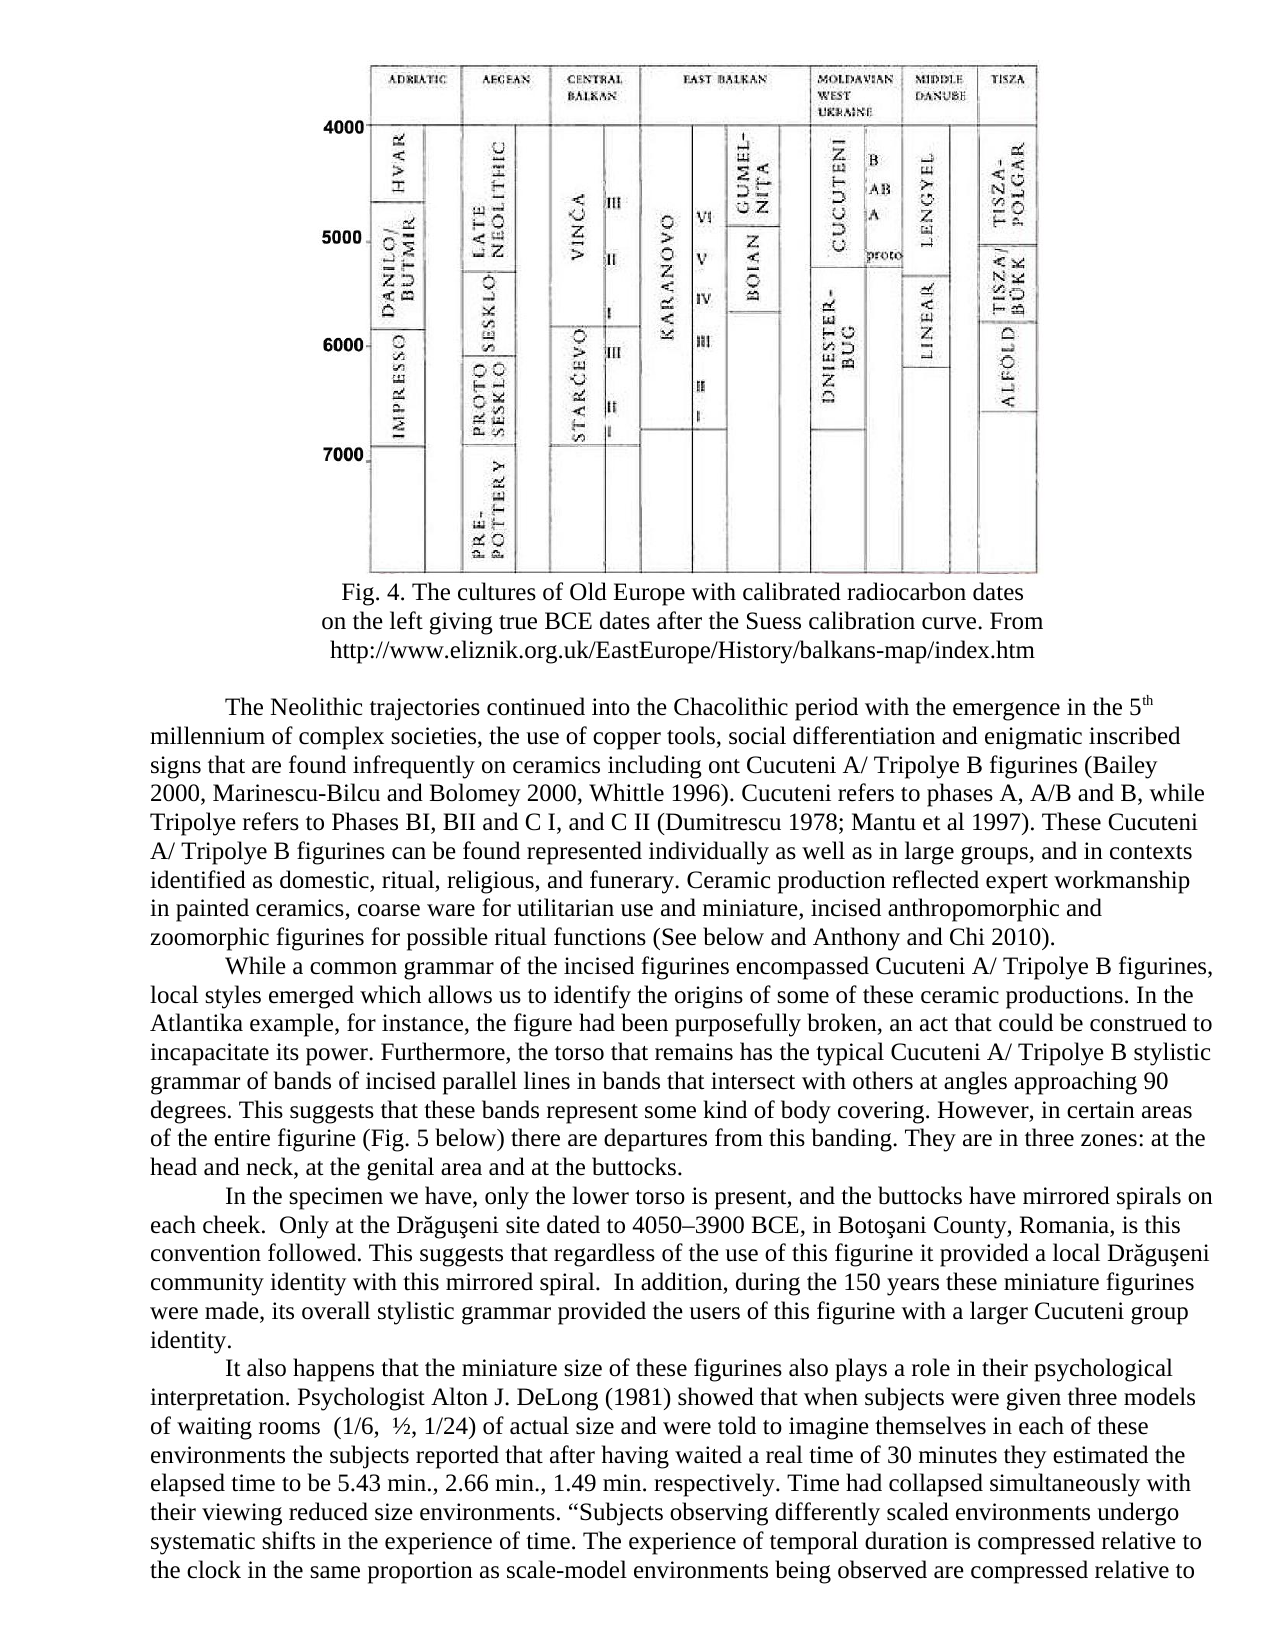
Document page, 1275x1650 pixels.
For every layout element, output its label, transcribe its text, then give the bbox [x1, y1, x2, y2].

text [150, 1353, 1215, 1583]
text on the left giving true BCE dates after the Suess calibration curve. From http://www.eliznik.org.uk/EastEurope/History/balkans-map/index.htm [150, 606, 1215, 663]
text In the specimen we have, only the lower torso is present, and the buttocks have mirrored spirals on each cheek. Only at the Drăguşeni site dated to 4050–3900 BCE, in Botoşani County, Romania, is this convention followed. This suggests that regardless of the use of this figurine it provided a local Drăguşeni community identity with this mirrored spiral. In addition, during the 150 years these miniature figurines were made, its overall stylistic grammar provided the users of this figurine with a larger Cucuteni group identity. [150, 1181, 1215, 1353]
text While a common grammar of the incised figurines encompassed Cucuteni A/ Tripolye B figurines, local styles emerged which allows us to identify the origins of some of these ceramic productions. In the Atlantika example, for instance, the figure had been purposefully broken, an act that could be construed to incapacitate its power. Furthermore, the torso that remains has the typical Cucuteni A/ Tripolye B stylistic grammar of bands of incised parallel lines in bands that intersect with others at angles approaching 90 degrees. This suggests that these bands represent some kind of body covering. However, in certain areas of the entire figurine (Fig. 5 below) there are departures from this banding. They are in three zones: at the head and neck, at the genital area and at the buttocks. [150, 951, 1215, 1181]
text Fig. 4. The cultures of Old Europe with calibrated radiocarbon dates [150, 577, 1215, 606]
picture [317, 60, 1048, 578]
text The Neolithic trajectories continued into the Chacolithic period with the emergence in the 5th millennium of complex societies, the use of copper tools, social differentiation and enigmatic inscribed signs that are found infrequently on ceramics including ont Cucuteni A/ Tripolye B figurines (Bailey 2000, Marinescu-Bilcu and Bolomey 2000, Whittle 1996). Cucuteni refers to phases A, A/B and B, while Tripolye refers to Phases BI, BII and C I, and C II (Dumitrescu 1978; Mantu et al 1997). These Cucuteni A/ Tripolye B figurines can be found represented individually as well as in large groups, and in contexts identified as domestic, ritual, religious, and funerary. Ceramic production reflected expert workmanship in painted ceramics, coarse ware for utilitarian use and miniature, incised anthropomorphic and zoomorphic figurines for possible ritual functions (See below and Anthony and Chi 2010). [150, 692, 1215, 951]
